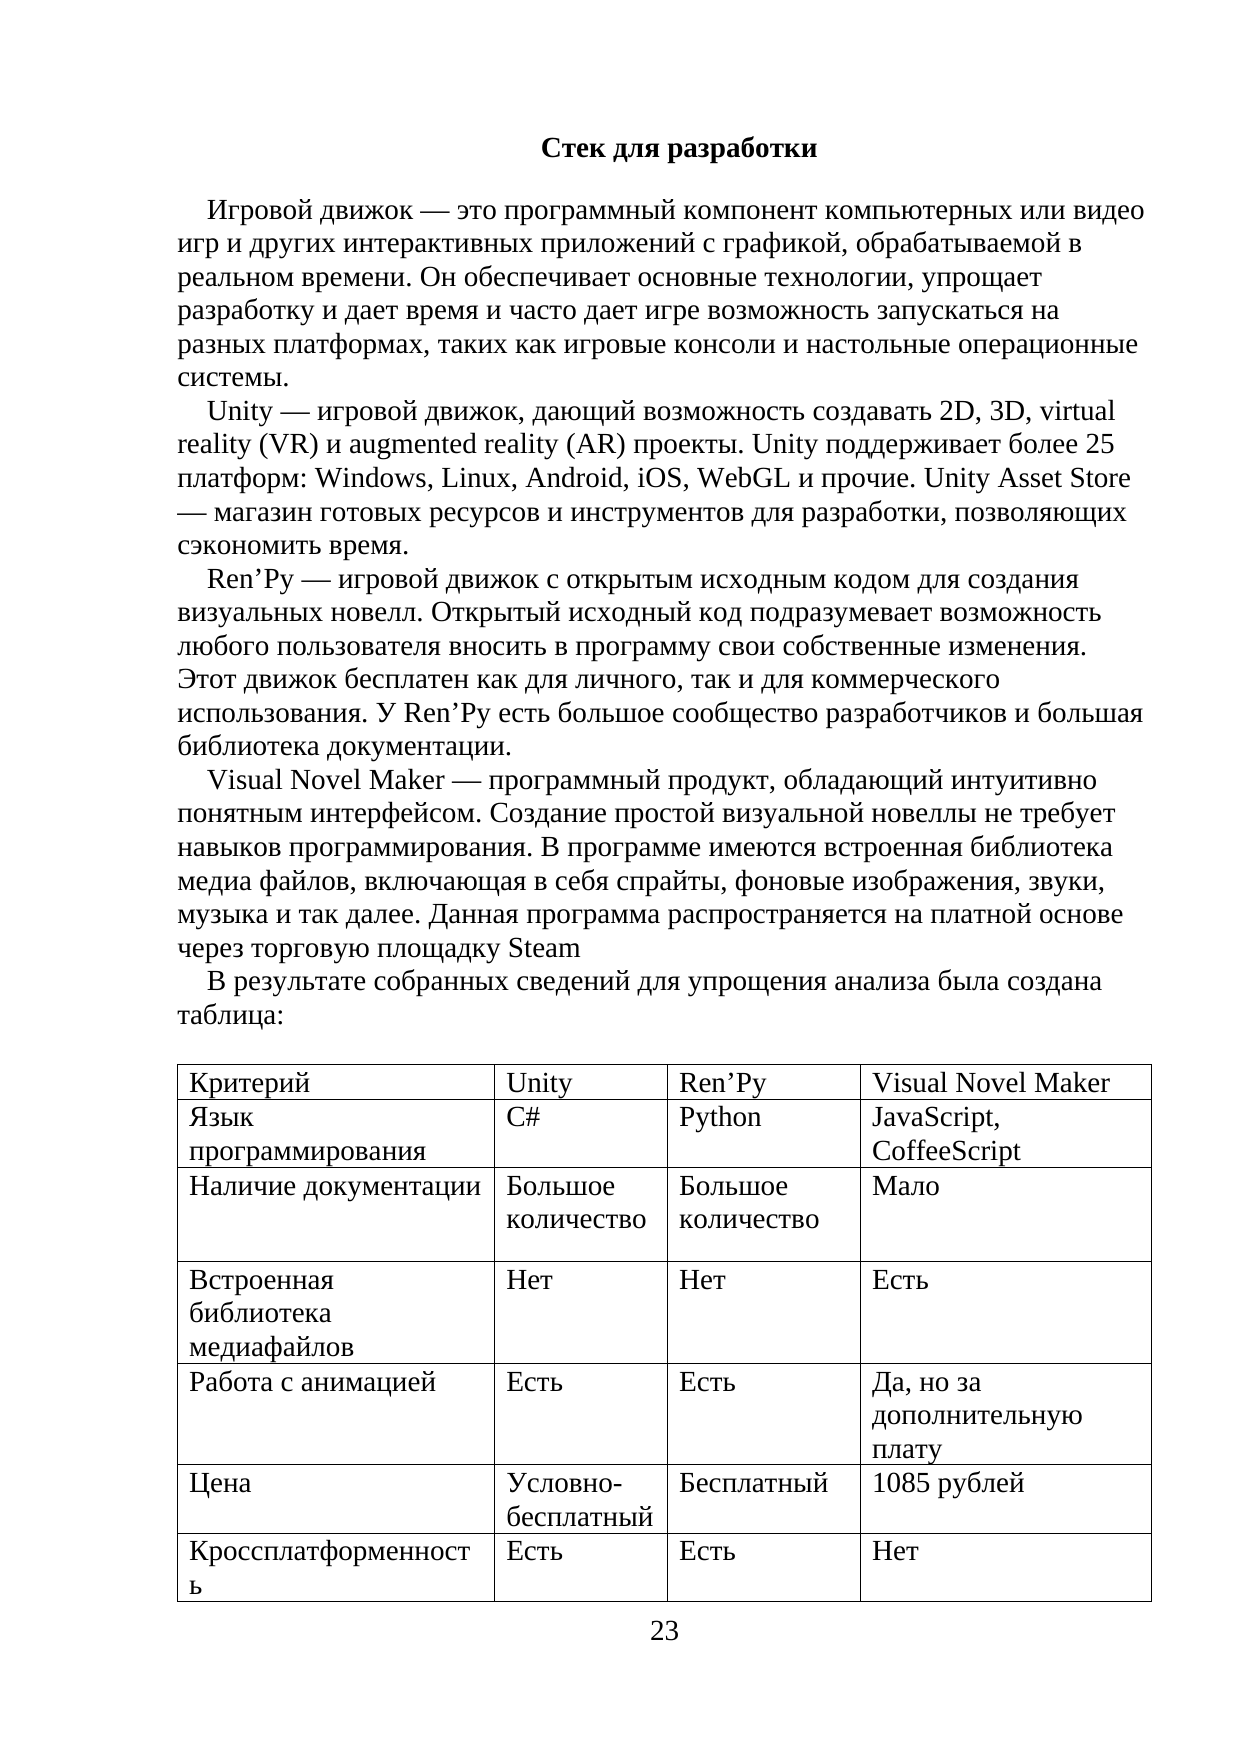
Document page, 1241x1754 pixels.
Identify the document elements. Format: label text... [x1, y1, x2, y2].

text В результате собранных сведений для упрощения анализа была создана таблица: [177, 963, 1152, 1030]
text Visual Novel Maker — программный продукт, обладающий интуитивно понятным интерфейсом. Создание простой визуальной новеллы не требует навыков программирования. В программе имеются встроенная библиотека медиа файлов, включающая в себя спрайты, фоновые изображения, звуки, музыка и так далее. Данная программа распространяется на платной основе через торговую площадку Steam [177, 762, 1152, 963]
table_header Ren’Py [668, 1065, 860, 1098]
table_cell Язык программирования [178, 1100, 494, 1167]
table_cell Бесплатный [668, 1465, 860, 1532]
table_cell Кроссплатформенность [178, 1534, 494, 1601]
table_cell Работа с анимацией [178, 1364, 494, 1464]
table_cell Нет [495, 1262, 667, 1363]
table_cell Цена [178, 1465, 494, 1532]
table_header Visual Novel Maker [861, 1065, 1151, 1098]
table_cell Большое количество [495, 1168, 667, 1261]
table_cell Большое количество [668, 1168, 860, 1261]
subtitle Стек для разработки [177, 131, 1152, 164]
text Unity — игровой движок, дающий возможность создавать 2D, 3D, virtual reality (VR) и augmented reality (AR) проекты. Unity поддерживает более 25 платформ: Windows, Linux, Android, iOS, WebGL и прочие. Unity Asset Store — магазин готовых ресурсов и инструментов для разработки, позволяющих сэкономить время. [177, 393, 1152, 561]
table_cell Нет [668, 1262, 860, 1363]
text Ren’Py — игровой движок с открытым исходным кодом для создания визуальных новелл. Открытый исходный код подразумевает возможность любого пользователя вносить в программу свои собственные изменения. Этот движок бесплатен как для личного, так и для коммерческого использования. У Ren’Py есть большое сообщество разработчиков и большая библиотека документации. [177, 561, 1152, 762]
table_cell JavaScript, CoffeeScript [861, 1100, 1151, 1167]
table_cell 1085 рублей [861, 1465, 1151, 1532]
table_header Unity [495, 1065, 667, 1098]
table_cell Есть [495, 1364, 667, 1464]
table_header Критерий [178, 1065, 494, 1098]
table_cell Есть [668, 1364, 860, 1464]
table_cell Есть [495, 1534, 667, 1601]
table_cell Есть [861, 1262, 1151, 1363]
table_cell Условно-бесплатный [495, 1465, 667, 1532]
table_cell C# [495, 1100, 667, 1167]
table_cell Наличие документации [178, 1168, 494, 1261]
text Игровой движок — это программный компонент компьютерных или видео игр и других интерактивных приложений с графикой, обрабатываемой в реальном времени. Он обеспечивает основные технологии, упрощает разработку и дает время и часто дает игре возможность запускаться на разных платформах, таких как игровые консоли и настольные операционные системы. [177, 192, 1152, 393]
table_cell Python [668, 1100, 860, 1167]
table_cell Да, но за дополнительную плату [861, 1364, 1151, 1464]
table_cell Мало [861, 1168, 1151, 1261]
table_cell Есть [668, 1534, 860, 1601]
table_cell Нет [861, 1534, 1151, 1601]
table_cell Встроенная библиотека медиафайлов [178, 1262, 494, 1363]
